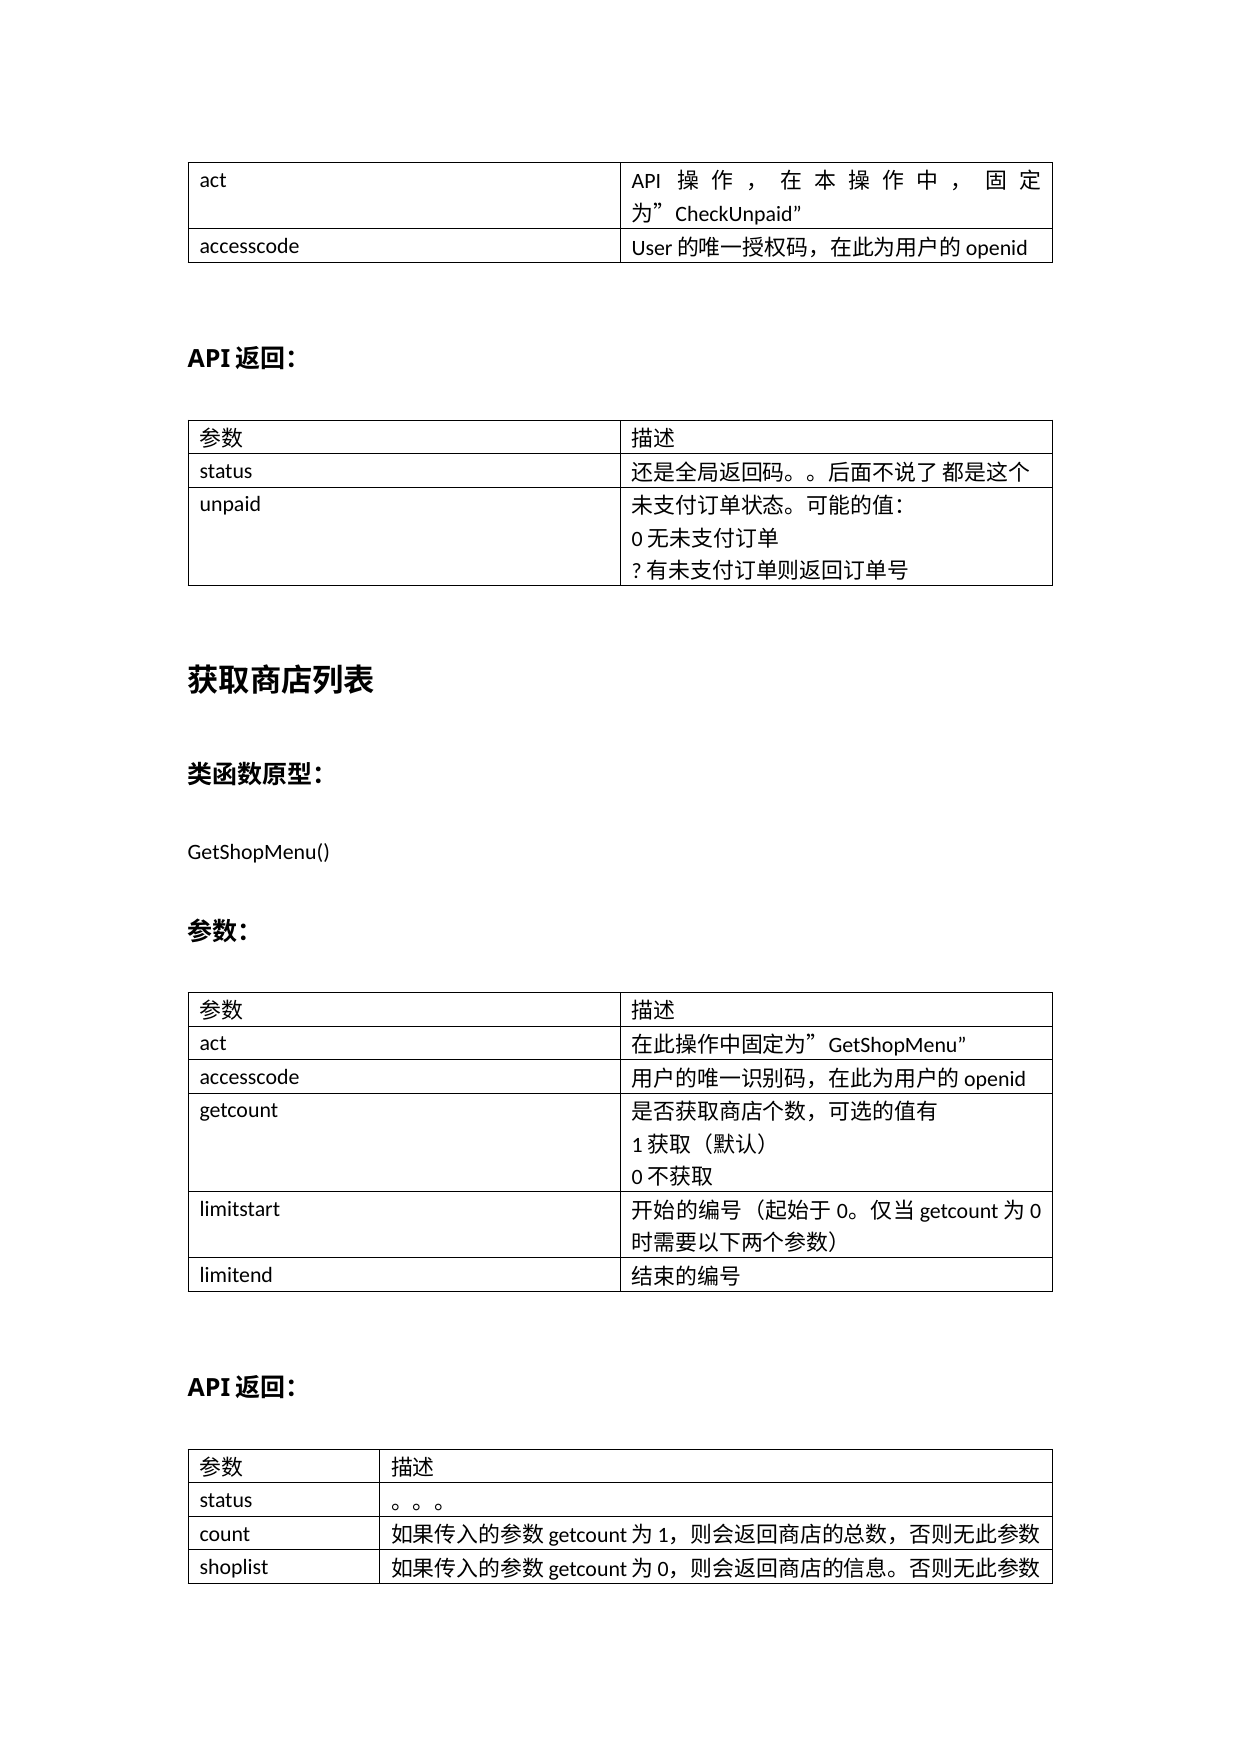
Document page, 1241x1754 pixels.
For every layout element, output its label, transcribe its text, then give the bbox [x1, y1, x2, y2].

table_cell 是否获取商店个数，可选的值有 1 获取（默认） 0 不获取 [621, 1094, 1052, 1191]
subtitle 获取商店列表 [187, 646, 1053, 711]
table_cell unpaid [189, 488, 620, 585]
subtitle 参数： [187, 897, 1053, 962]
table_cell accesscode [189, 229, 620, 262]
table_header 描述 [621, 421, 1052, 453]
table_header 描述 [621, 993, 1052, 1026]
subtitle API返回： [187, 324, 1053, 389]
table_cell 如果传入的参数getcount为0，则会返回商店的信息。否则无此参数 [380, 1550, 1052, 1583]
table_cell status [189, 454, 620, 487]
table_header 参数 [189, 993, 620, 1026]
table_cell 。。。 [380, 1483, 1052, 1516]
table_cell 还是全局返回码。。后面不说了 都是这个 [621, 454, 1052, 487]
table_cell 用户的唯一识别码，在此为用户的openid [621, 1060, 1052, 1093]
table_cell count [189, 1517, 379, 1549]
table_cell shoplist [189, 1550, 379, 1583]
table_cell 结束的编号 [621, 1258, 1052, 1291]
table_cell act [189, 163, 620, 228]
table_header 参数 [189, 1450, 379, 1482]
table_cell getcount [189, 1094, 620, 1191]
table_cell status [189, 1483, 379, 1516]
table_cell accesscode [189, 1060, 620, 1093]
table_cell API操作，在本操作中，固定为”CheckUnpaid” [621, 163, 1052, 228]
table_cell User的唯一授权码，在此为用户的openid [621, 229, 1052, 262]
table_cell 在此操作中固定为”GetShopMenu” [621, 1027, 1052, 1059]
table_cell 未支付订单状态。可能的值： 0 无未支付订单 ? 有未支付订单则返回订单号 [621, 488, 1052, 585]
table_cell 如果传入的参数getcount为1，则会返回商店的总数，否则无此参数 [380, 1517, 1052, 1549]
table_cell 开始的编号（起始于0。仅当getcount为0时需要以下两个参数） [621, 1192, 1052, 1257]
table_header 参数 [189, 421, 620, 453]
table_cell limitend [189, 1258, 620, 1291]
table_header 描述 [380, 1450, 1052, 1482]
text GetShopMenu() [187, 835, 1053, 868]
table_cell act [189, 1027, 620, 1059]
subtitle 类函数原型： [187, 740, 1053, 805]
table_cell limitstart [189, 1192, 620, 1257]
subtitle API返回： [187, 1353, 1053, 1418]
